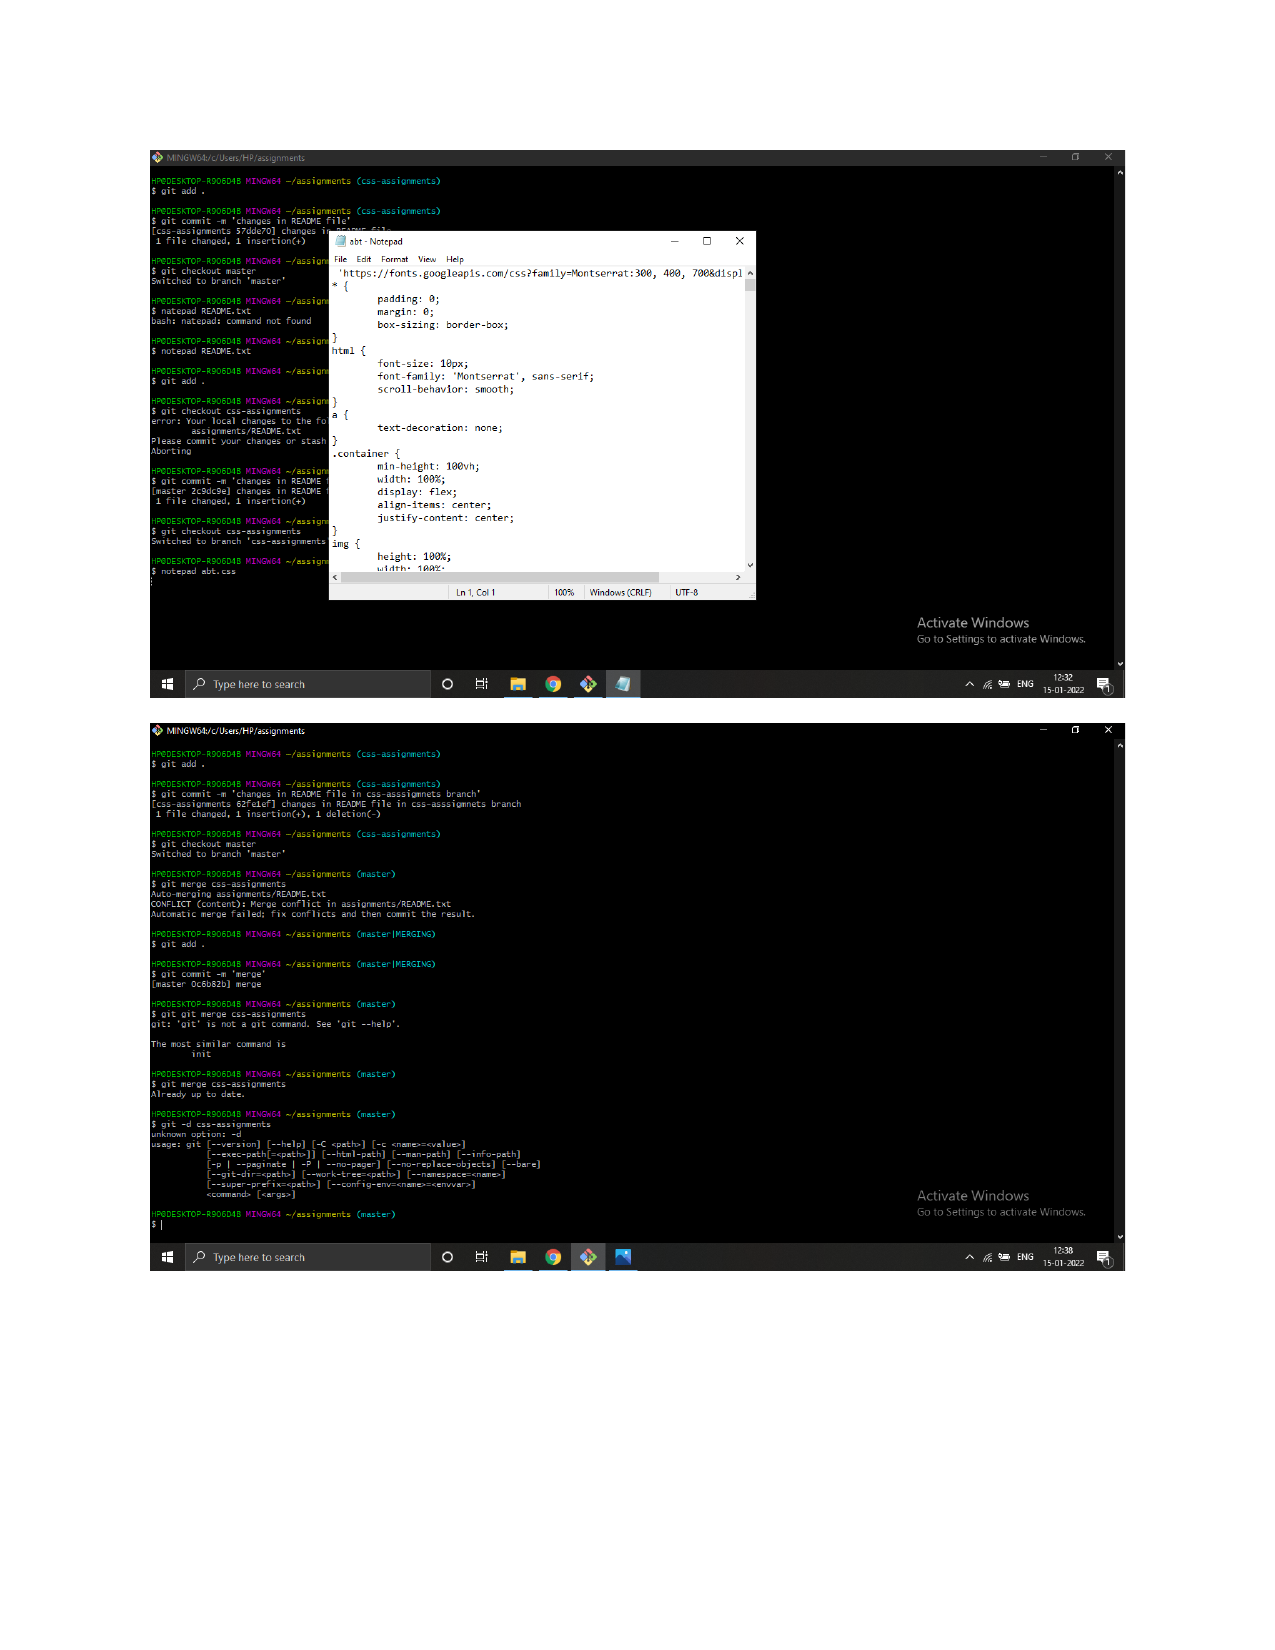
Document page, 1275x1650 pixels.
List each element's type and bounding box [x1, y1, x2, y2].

picture [150, 723, 1125, 1271]
picture [150, 150, 1125, 698]
